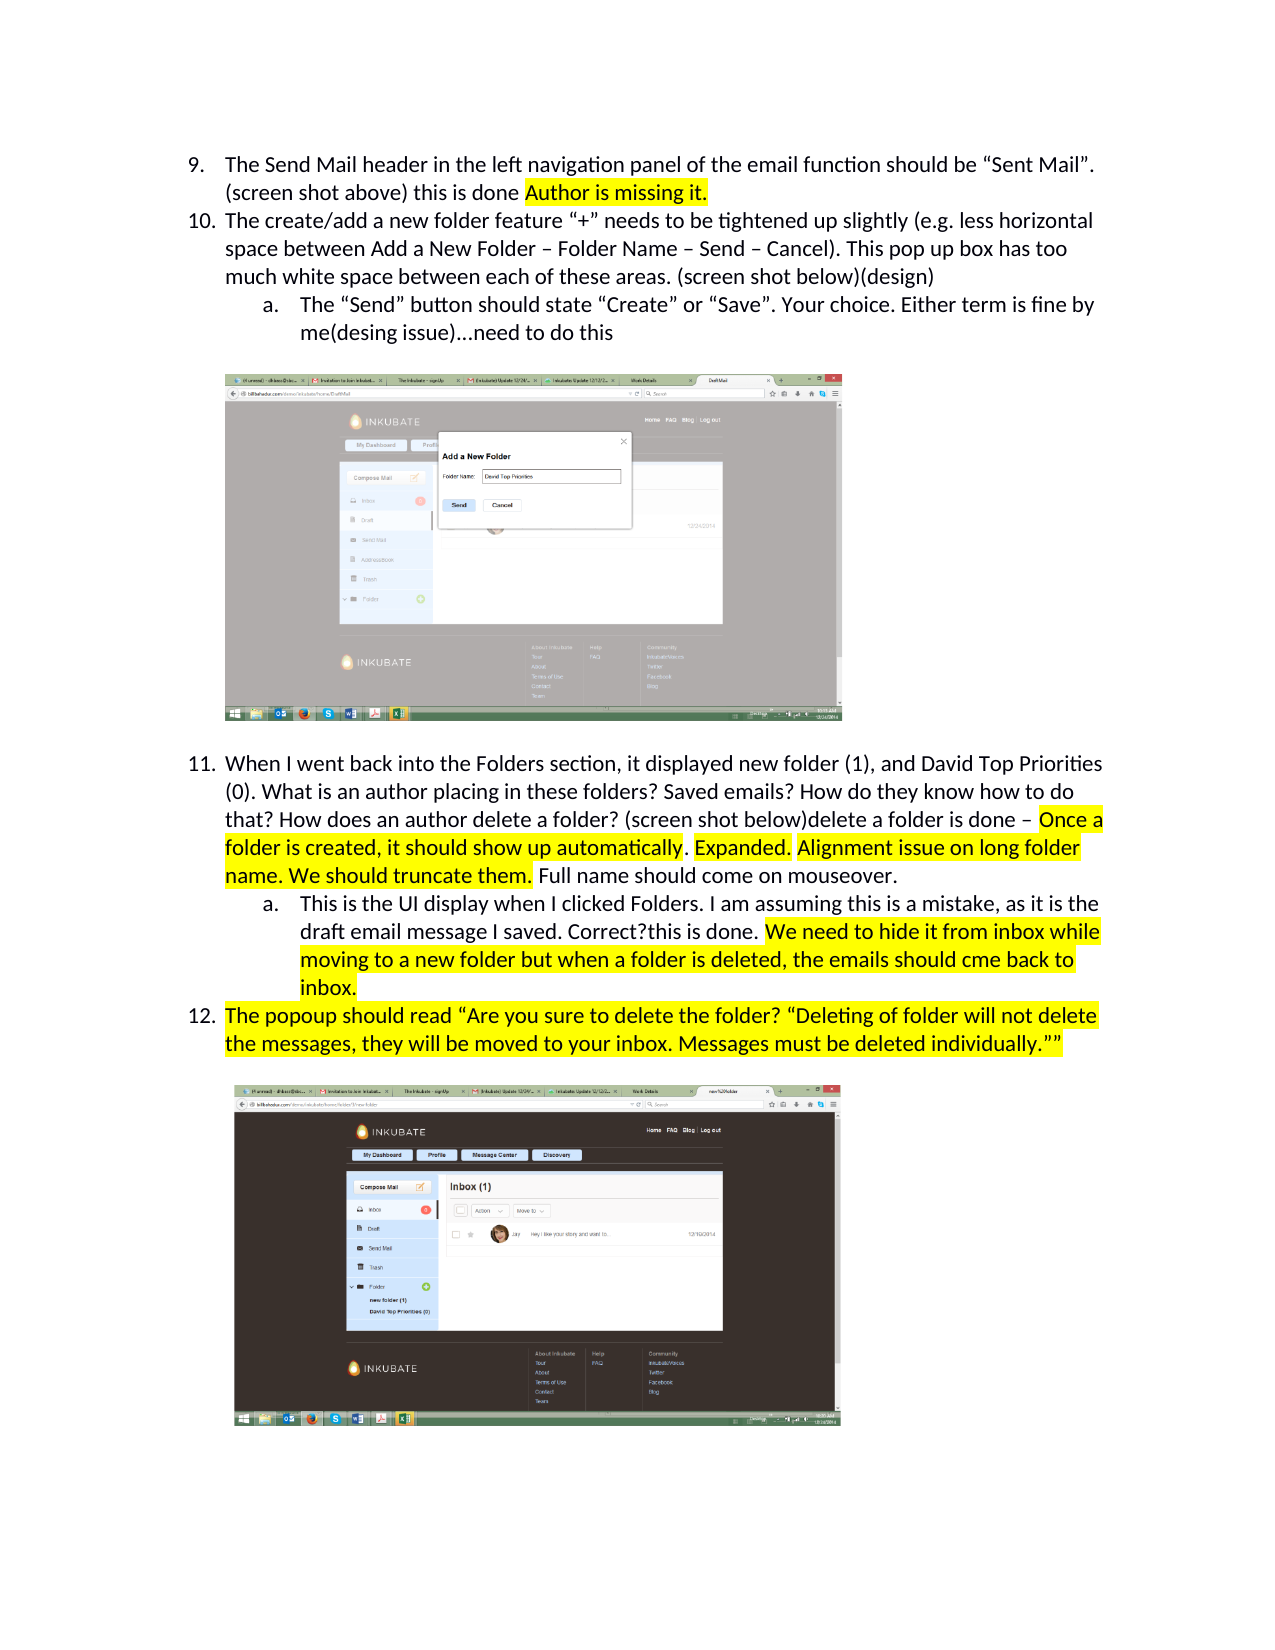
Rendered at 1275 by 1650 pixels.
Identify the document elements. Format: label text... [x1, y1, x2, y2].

list The create/add a new folder feature “+” needs to be tightened up slightly (e.g. less horizontal space between Add a New Folder – Folder Name – Send – Cancel). This pop up box has too much white space between each of these areas. (screen shot below)(design) [187, 206, 1125, 290]
picture [234, 1085, 841, 1426]
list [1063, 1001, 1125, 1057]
list When I went back into the Folders section, it displayed new folder (1), and David Top Priorities (0). What is an author placing in these folders? Saved emails? How do they know how to do that? How does an author delete a folder? (screen shot below)delete a folder is done – Once a folder is created, it should show up automatically. Expanded. Alignment issue on long folder name. We should truncate them. Full name should come on mouseover. [187, 749, 1125, 889]
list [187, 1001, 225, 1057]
list This is the UI display when I clicked Folders. I am assuming this is a mistake, as it is the draft email message I saved. Correct?this is done. We need to hide it from inbox while moving to a new folder but when a folder is deleted, the emails should cme back to inbox. [262, 889, 1125, 1001]
list The “Send” button should state “Create” or “Save”. Your choice. Either term is fine by me(desing issue)...need to do this [262, 290, 1125, 346]
picture [225, 374, 843, 721]
list The Send Mail header in the left navigation panel of the email function should be “Sent Mail”. (screen shot above) this is done Author is missing it. [187, 150, 1125, 206]
